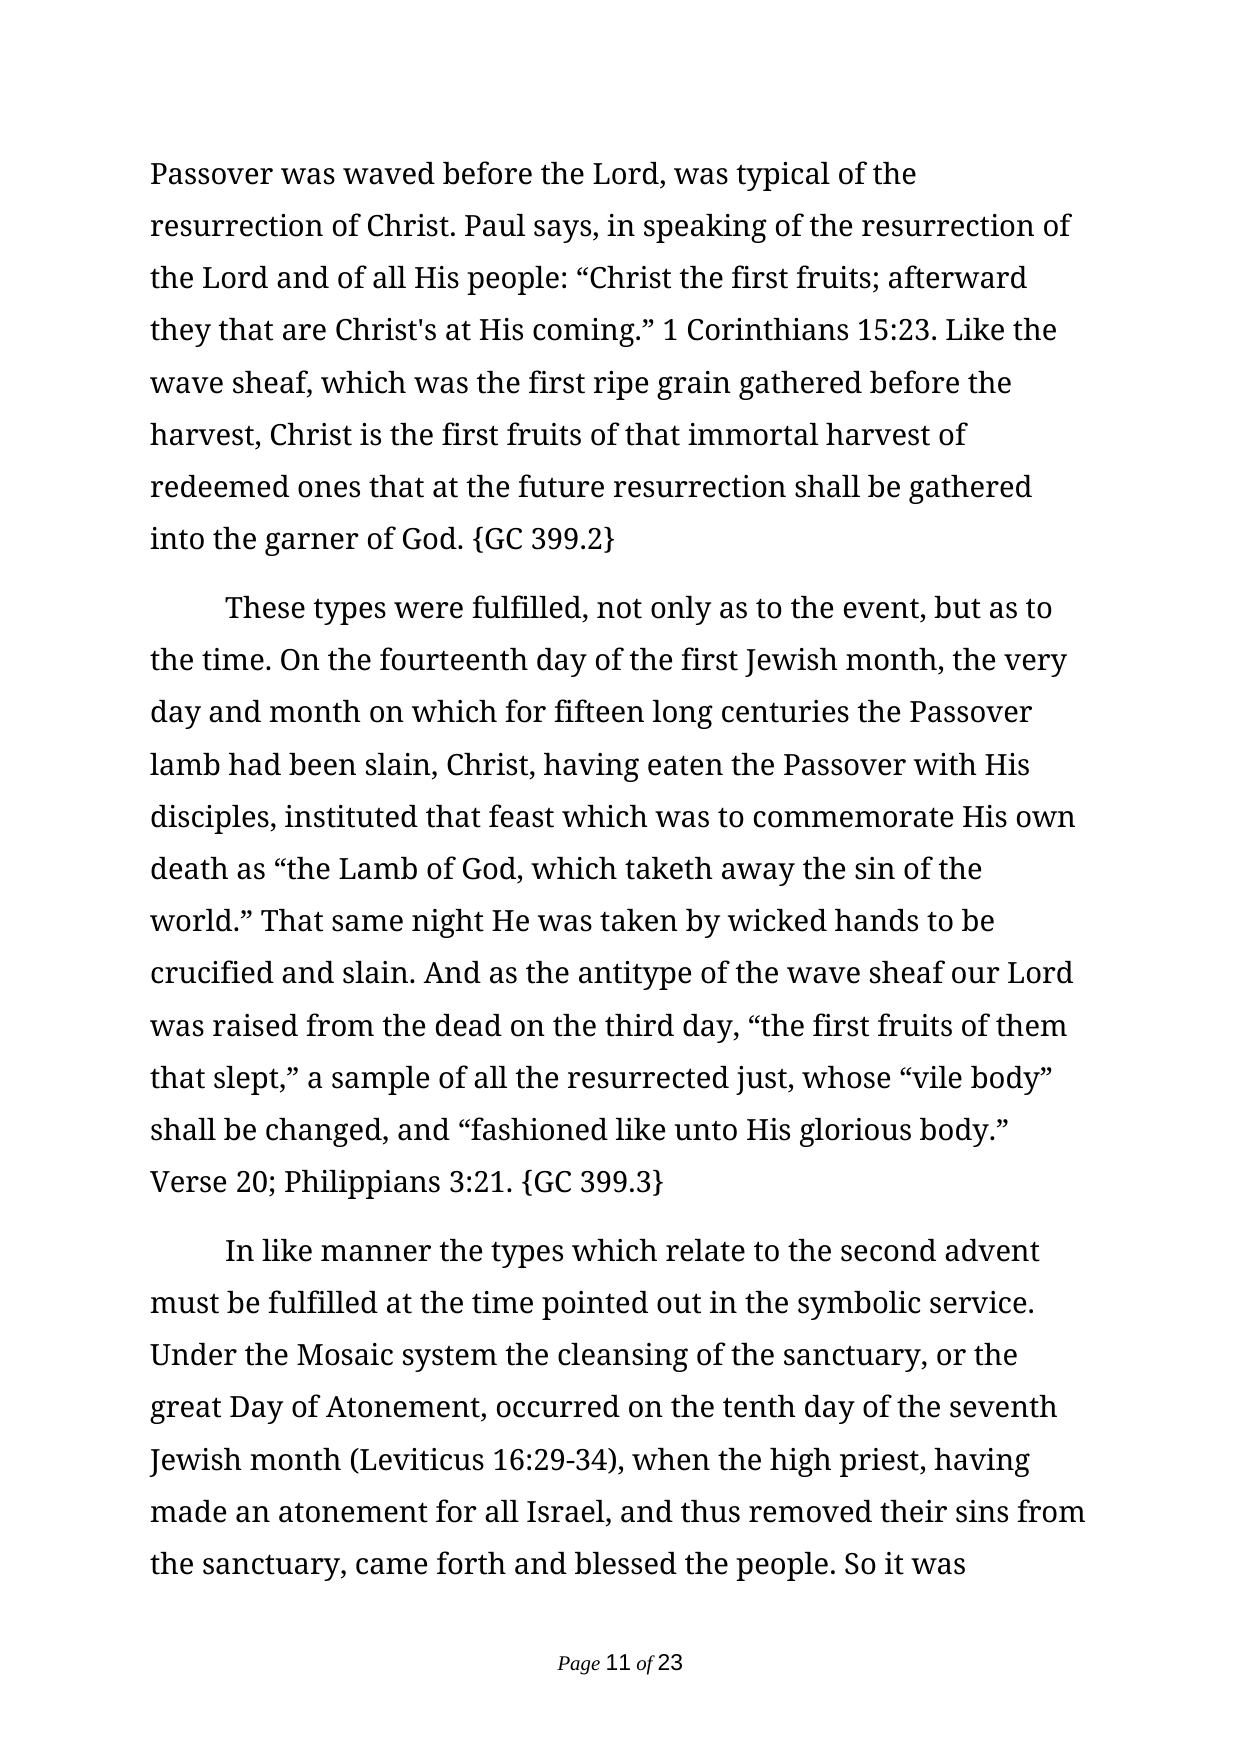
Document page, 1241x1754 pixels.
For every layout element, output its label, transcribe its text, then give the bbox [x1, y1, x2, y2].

text These types were fulfilled, not only as to the event, but as to the time. On the fourteenth day of the first Jewish month, the very day and month on which for fifteen long centuries the Passover lamb had been slain, Christ, having eaten the Passover with His disciples, instituted that feast which was to commemorate His own death as “the Lamb of God, which taketh away the sin of the world.” That same night He was taken by wicked hands to be crucified and slain. And as the antitype of the wave sheaf our Lord was raised from the dead on the third day, “the first fruits of them that slept,” a sample of all the resurrected just, whose “vile body” shall be changed, and “fashioned like unto His glorious body.” Verse 20; Philippians 3:21. {GC 399.3} [150, 584, 1090, 1207]
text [150, 1227, 1090, 1588]
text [150, 150, 1090, 564]
